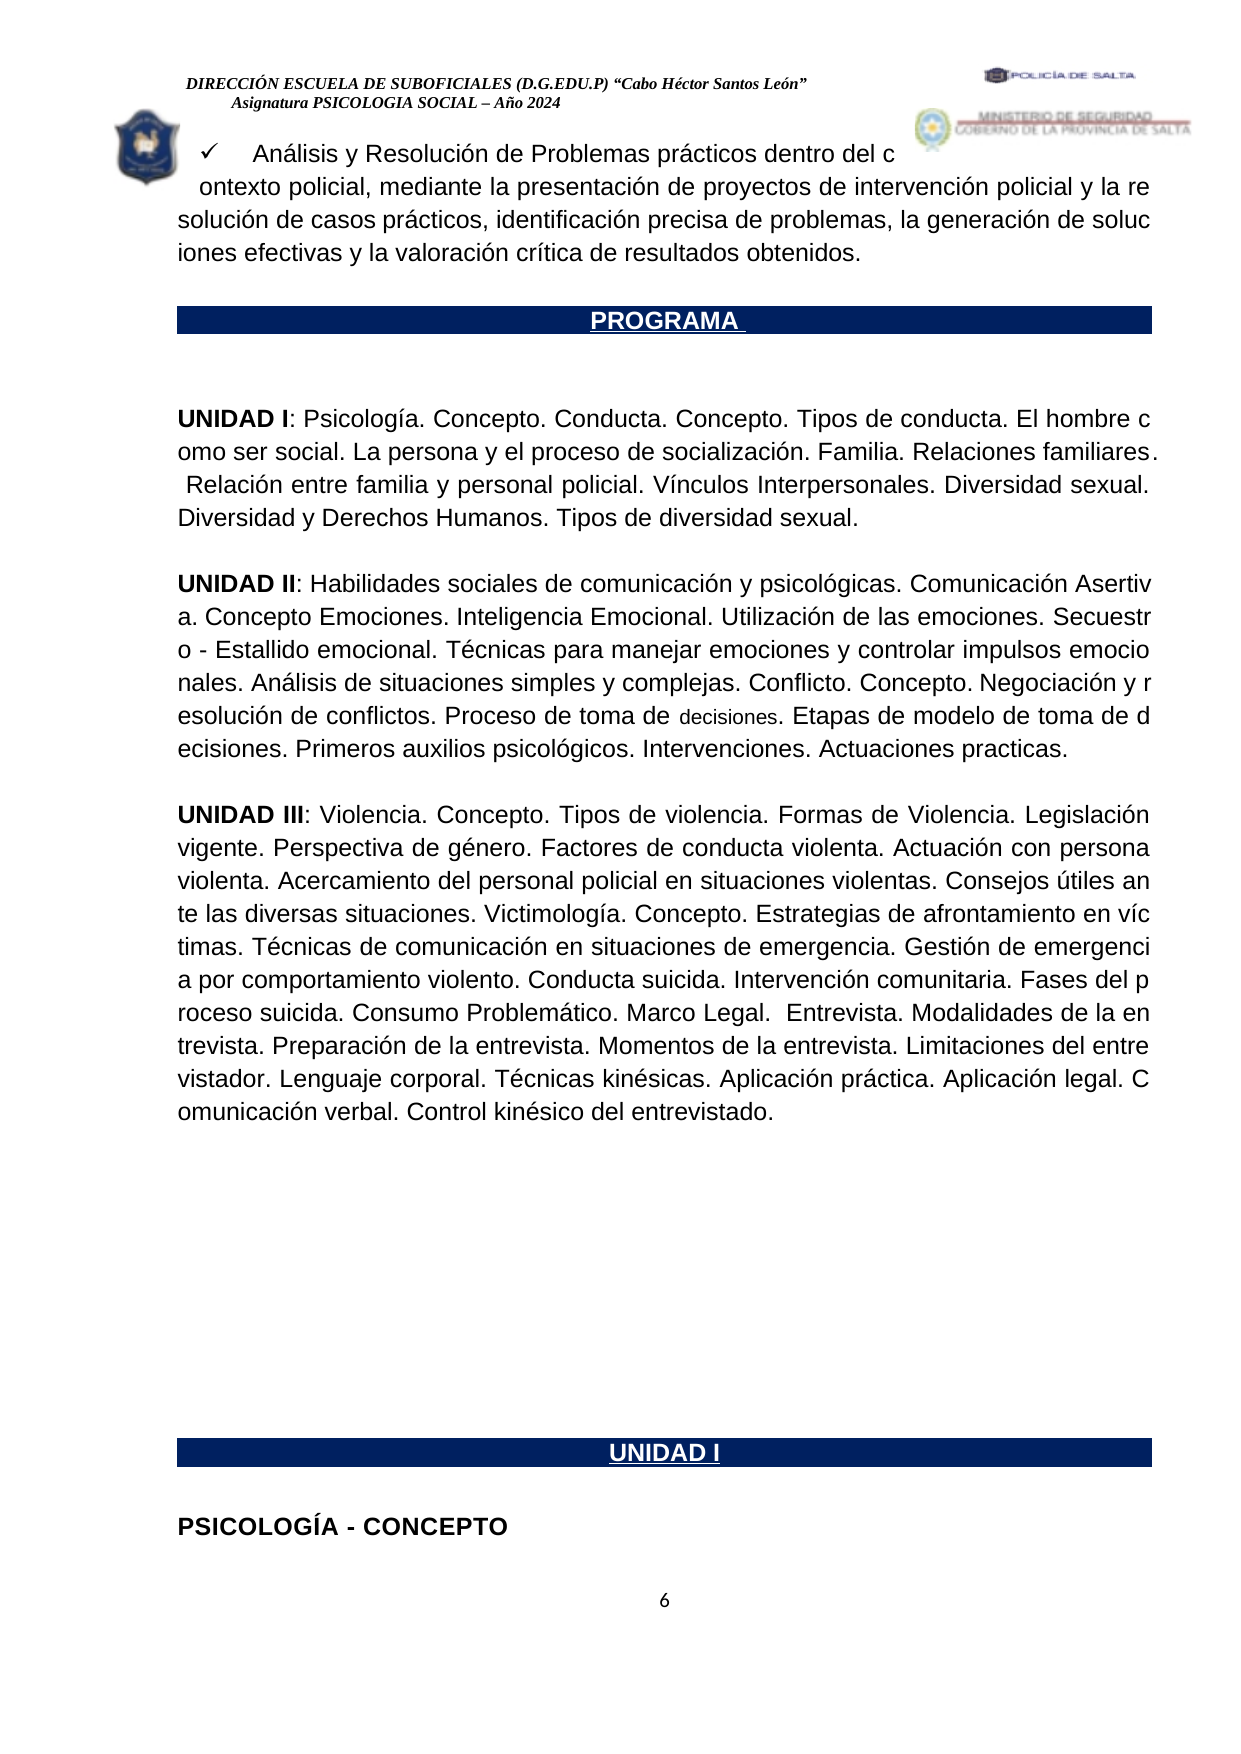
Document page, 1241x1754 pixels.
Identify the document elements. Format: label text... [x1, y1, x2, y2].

text UNIDAD I: Psicología. Concepto. Conducta. Concepto. Tipos de conducta. El hombre como ser social. La persona y el proceso de socialización. Familia. Relaciones familiares. Relación entre familia y personal policial. Vínculos Interpersonales. Diversidad sexual. Diversidad y Derechos Humanos. Tipos de diversidad sexual. [177, 404, 1152, 532]
text PROGRAMA [177, 306, 1152, 334]
list Análisis y Resolución de Problemas prácticos dentro del contexto policial, mediante la presentación de proyectos de intervención policial y la resolución de casos prácticos, identificación precisa de problemas, la generación de soluciones efectivas y la valoración crítica de resultados obtenidos. [177, 139, 1152, 267]
text UNIDAD I [177, 1438, 1152, 1467]
picture [914, 108, 1193, 152]
subtitle PSICOLOGÍA - CONCEPTO [177, 1512, 1152, 1541]
picture [903, 64, 1213, 93]
text UNIDAD II: Habilidades sociales de comunicación y psicológicas. Comunicación Asertiva. Concepto Emociones. Inteligencia Emocional. Utilización de las emociones. Secuestro - Estallido emocional. Técnicas para manejar emociones y controlar impulsos emocionales. Análisis de situaciones simples y complejas. Conflicto. Concepto. Negociación y resolución de conflictos. Proceso de toma de decisiones. Etapas de modelo de toma de decisiones. Primeros auxilios psicológicos. Intervenciones. Actuaciones practicas. [177, 569, 1152, 763]
picture [113, 108, 181, 191]
text UNIDAD III: Violencia. Concepto. Tipos de violencia. Formas de Violencia. Legislación vigente. Perspectiva de género. Factores de conducta violenta. Actuación con persona violenta. Acercamiento del personal policial en situaciones violentas. Consejos útiles ante las diversas situaciones. Victimología. Concepto. Estrategias de afrontamiento en víctimas. Técnicas de comunicación en situaciones de emergencia. Gestión de emergencia por comportamiento violento. Conducta suicida. Intervención comunitaria. Fases del proceso suicida. Consumo Problemático. Marco Legal. Entrevista. Modalidades de la entrevista. Preparación de la entrevista. Momentos de la entrevista. Limitaciones del entrevistador. Lenguaje corporal. Técnicas kinésicas. Aplicación práctica. Aplicación legal. Comunicación verbal. Control kinésico del entrevistado. [177, 800, 1152, 1126]
